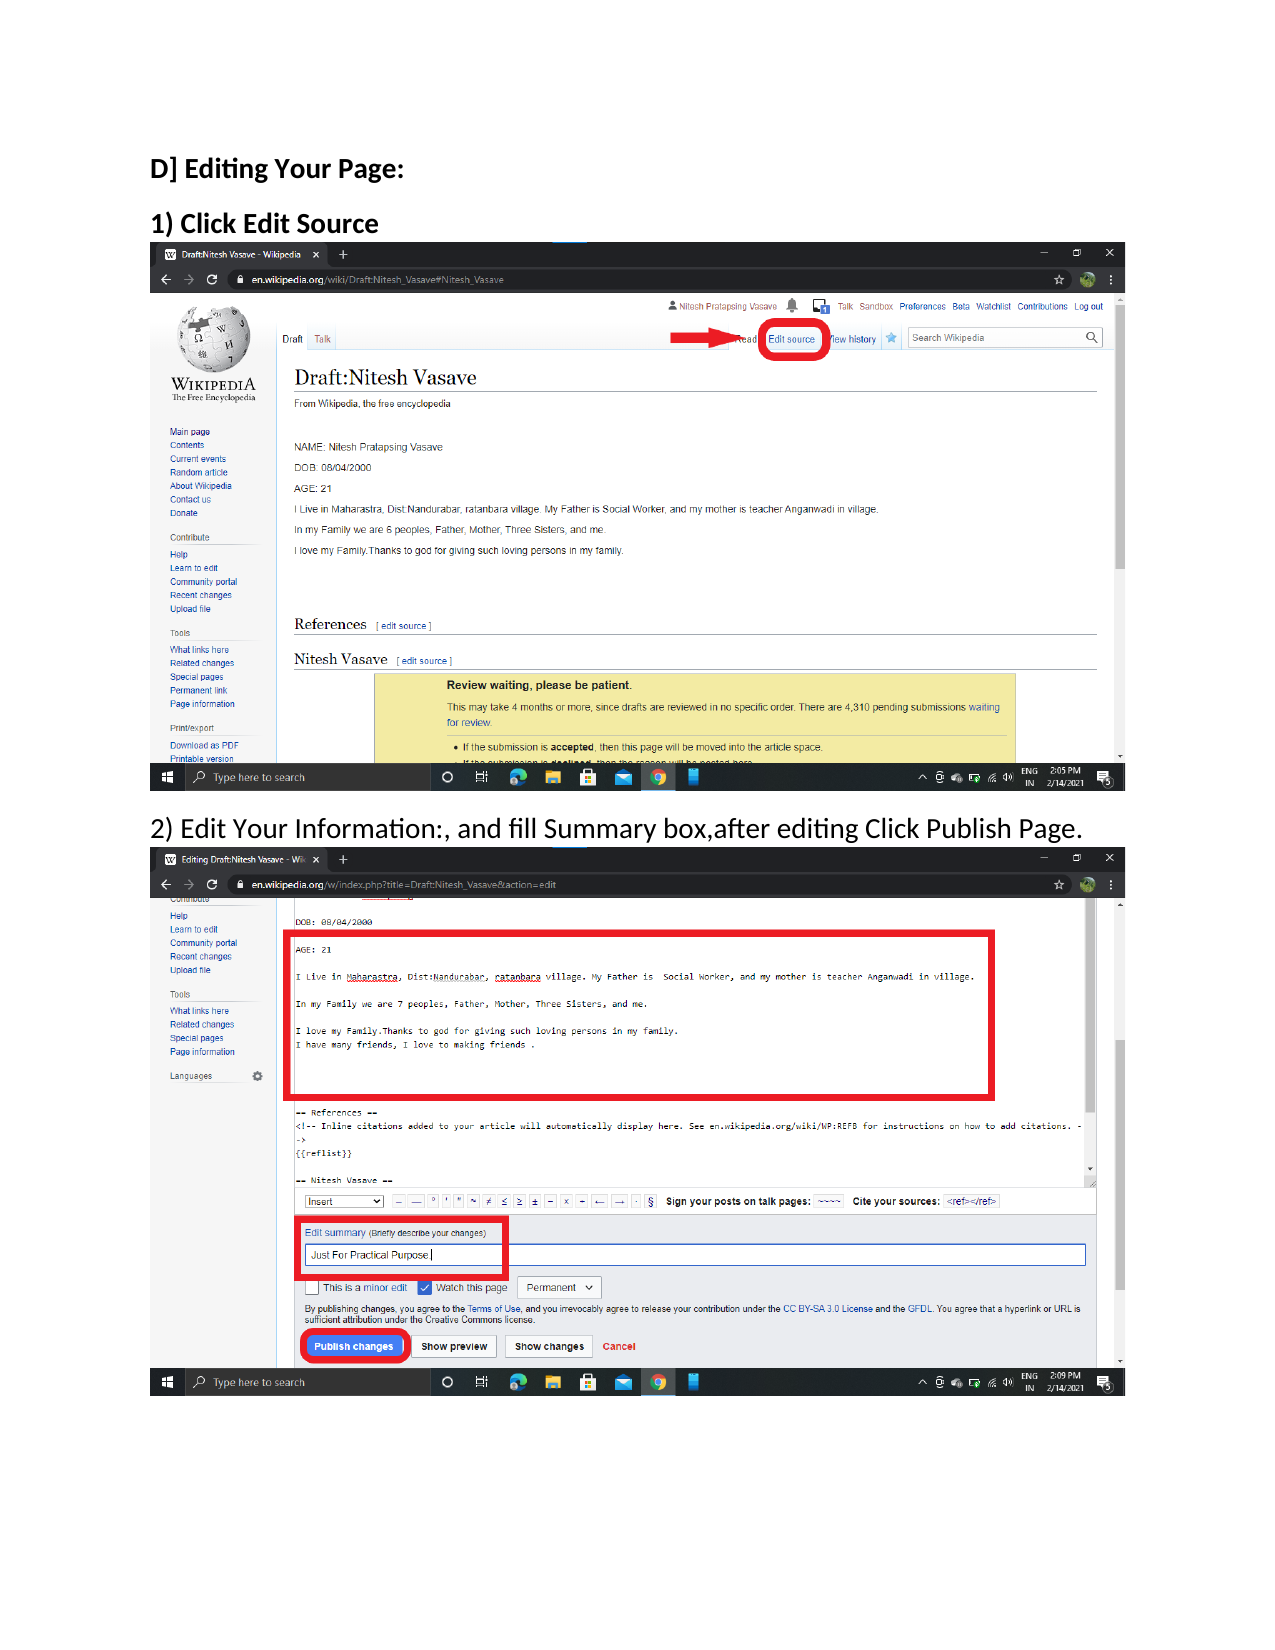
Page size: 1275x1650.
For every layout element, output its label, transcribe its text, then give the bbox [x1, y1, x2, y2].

picture [150, 847, 1125, 1396]
text 1) Click Edit Source [150, 205, 1125, 242]
picture [150, 242, 1125, 791]
text 2) Edit Your Information:, and fill Summary box,after editing Click Publish Page. [150, 810, 1125, 847]
text D] Editing Your Page: [150, 150, 1125, 186]
